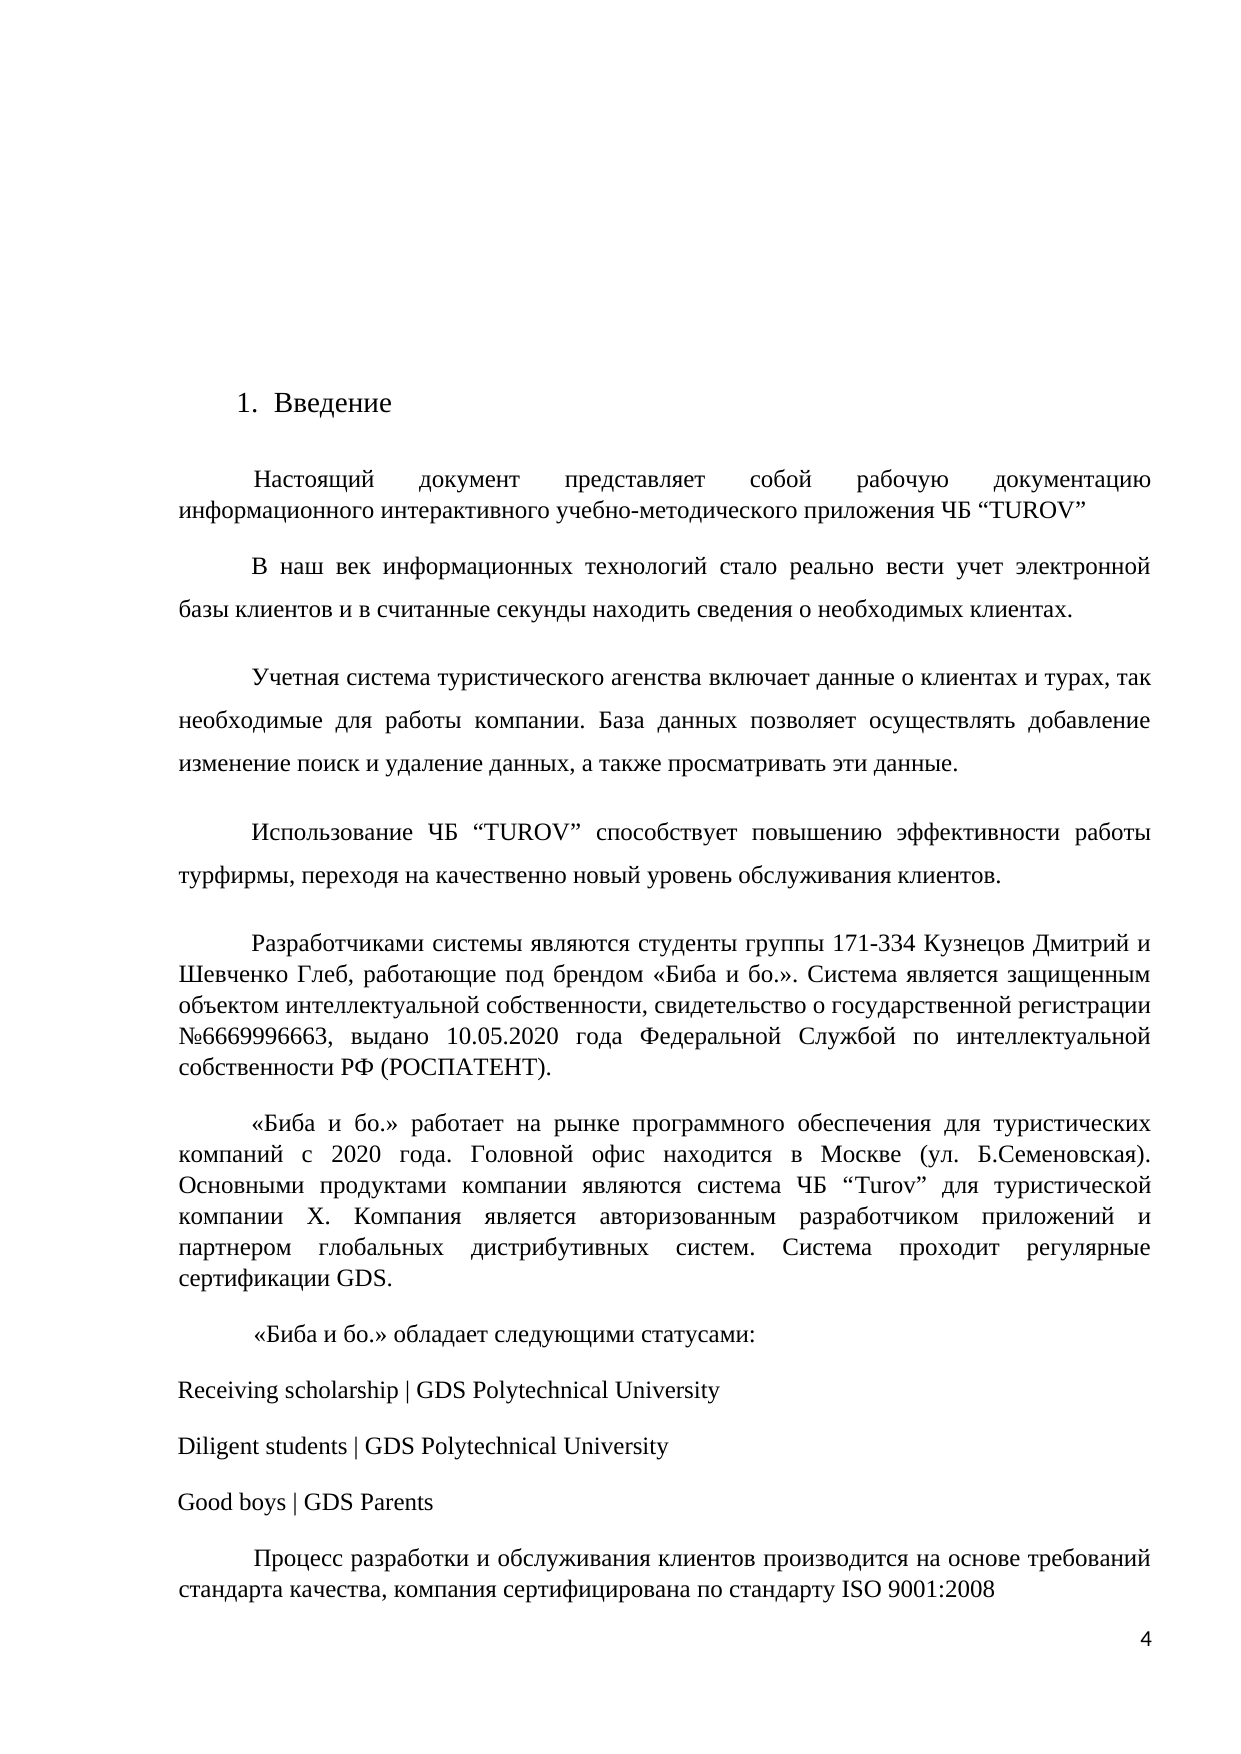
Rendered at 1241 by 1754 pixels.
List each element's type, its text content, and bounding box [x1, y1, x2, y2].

text «Биба и бо.» работает на рынке программного обеспечения для туристических компаний с 2020 года. Головной офис находится в Москве (ул. Б.Семеновская). Основными продуктами компании являются система ЧБ “Turov” для туристической компании Х. Компания является авторизованным разработчиком приложений и партнером глобальных дистрибутивных систем. Система проходит регулярные сертификации GDS. [178, 1108, 1152, 1292]
text Использование ЧБ “TUROV” способствует повышению эффективности работы турфирмы, переходя на качественно новый уровень обслуживания клиентов. [178, 817, 1152, 888]
text Diligent students | GDS Polytechnical University [177, 1431, 1152, 1460]
text «Биба и бо.» обладает следующими статусами: [178, 1319, 1152, 1348]
list Введение [236, 385, 1152, 418]
text Процесс разработки и обслуживания клиентов производится на основе требований стандарта качества, компания сертифицирована по стандарту ISO 9001:2008 [178, 1543, 1152, 1603]
text Receiving scholarship | GDS Polytechnical University [177, 1375, 1152, 1404]
text Учетная система туристического агенства включает данные о клиентах и турах, так необходимые для работы компании. База данных позволяет осуществлять добавление изменение поиск и удаление данных, а также просматривать эти данные. [178, 662, 1152, 705]
text Учетная система туристического агенства включает данные о клиентах и турах, так необходимые для работы компании. База данных позволяет осуществлять добавление изменение поиск и удаление данных, а также просматривать эти данные. [178, 734, 1152, 777]
text Настоящий документ представляет собой рабочую документацию информационного интерактивного учебно-методического приложения ЧБ “TUROV” [178, 464, 1152, 524]
text Good boys | GDS Parents [177, 1487, 1152, 1516]
text Разработчиками системы являются студенты группы 171-334 Кузнецов Дмитрий и Шевченко Глеб, работающие под брендом «Биба и бо.». Система является защищенным объектом интеллектуальной собственности, свидетельство о государственной регистрации №6669996663, выдано 10.05.2020 года Федеральной Службой по интеллектуальной собственности РФ (РОСПАТЕНТ). [178, 928, 1152, 1081]
text В наш век информационных технологий стало реально вести учет электронной базы клиентов и в считанные секунды находить сведения о необходимых клиентах. [178, 551, 1152, 623]
